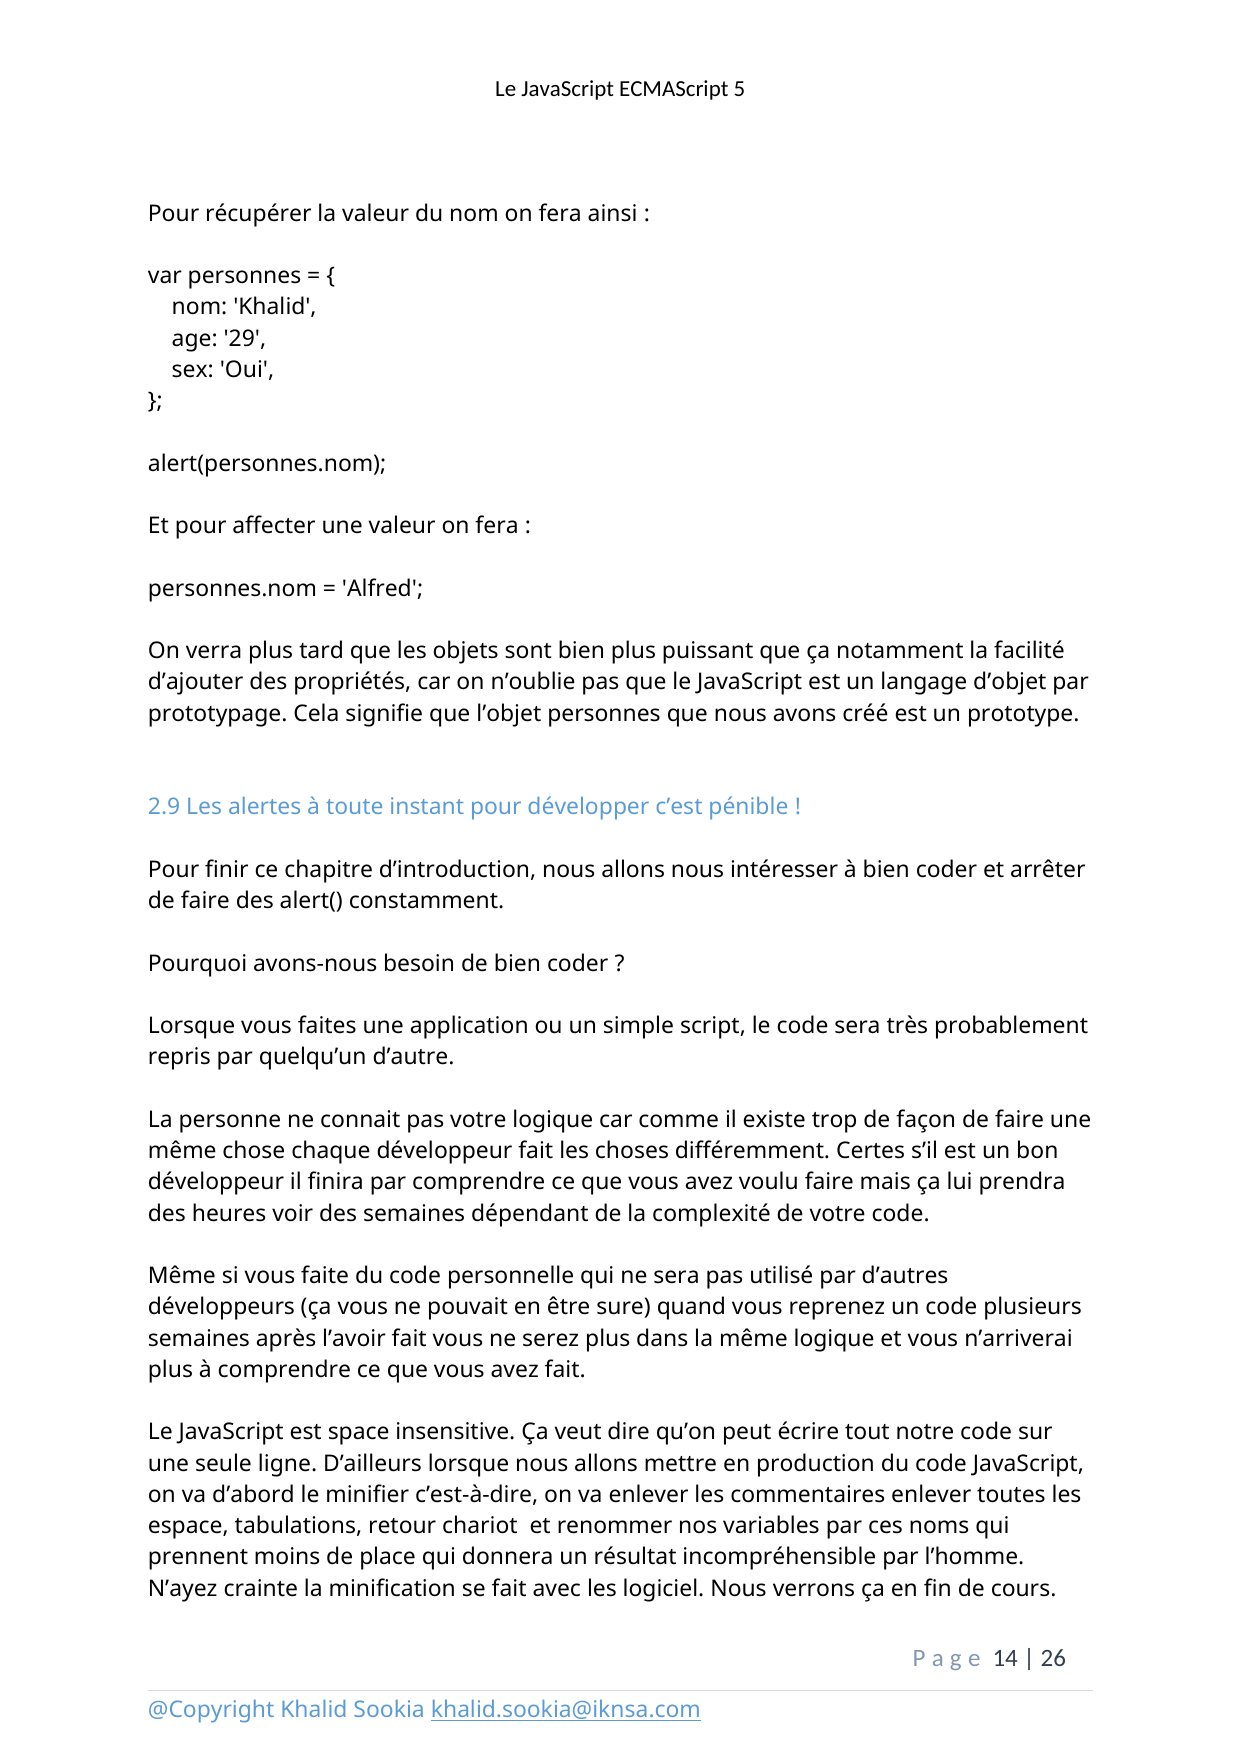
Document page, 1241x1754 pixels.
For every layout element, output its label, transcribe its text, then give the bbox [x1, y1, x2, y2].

text Le JavaScript est space insensitive. Ça veut dire qu’on peut écrire tout notre code sur une seule ligne. D’ailleurs lorsque nous allons mettre en production du code JavaScript, on va d’abord le minifier c’est-à-dire, on va enlever les commentaires enlever toutes les espace, tabulations, retour chariot et renommer nos variables par ces noms qui prennent moins de place qui donnera un résultat incompréhensible par l’homme. N’ayez crainte la minification se fait avec les logiciel. Nous verrons ça en fin de cours. [148, 1415, 1093, 1603]
text Pourquoi avons-nous besoin de bien coder ? [148, 946, 1093, 978]
text personnes.nom = 'Alfred'; [148, 571, 1093, 603]
text Pour récupérer la valeur du nom on fera ainsi : [148, 196, 1093, 228]
text Lorsque vous faites une application ou un simple script, le code sera très probablement repris par quelqu’un d’autre. [148, 1009, 1093, 1071]
text nom: 'Khalid', [148, 290, 1093, 321]
text 2.9 Les alertes à toute instant pour développer c’est pénible ! [148, 790, 1093, 821]
text Et pour affecter une valeur on fera : [148, 509, 1093, 540]
text }; [148, 384, 1093, 415]
text age: '29', [148, 321, 1093, 353]
text On verra plus tard que les objets sont bien plus puissant que ça notamment la facilité d’ajouter des propriétés, car on n’oublie pas que le JavaScript est un langage d’objet par prototypage. Cela signifie que l’objet personnes que nous avons créé est un prototype. [148, 634, 1093, 728]
text sex: 'Oui', [148, 353, 1093, 384]
text Même si vous faite du code personnelle qui ne sera pas utilisé par d’autres développeurs (ça vous ne pouvait en être sure) quand vous reprenez un code plusieurs semaines après l’avoir fait vous ne serez plus dans la même logique et vous n’arriverai plus à comprendre ce que vous avez fait. [148, 1259, 1093, 1384]
text alert(personnes.nom); [148, 446, 1093, 478]
text Pour finir ce chapitre d’introduction, nous allons nous intéresser à bien coder et arrêter de faire des alert() constamment. [148, 853, 1093, 915]
text La personne ne connait pas votre logique car comme il existe trop de façon de faire une même chose chaque développeur fait les choses différemment. Certes s’il est un bon développeur il finira par comprendre ce que vous avez voulu faire mais ça lui prendra des heures voir des semaines dépendant de la complexité de votre code. [148, 1103, 1093, 1228]
text var personnes = { [148, 259, 1093, 290]
